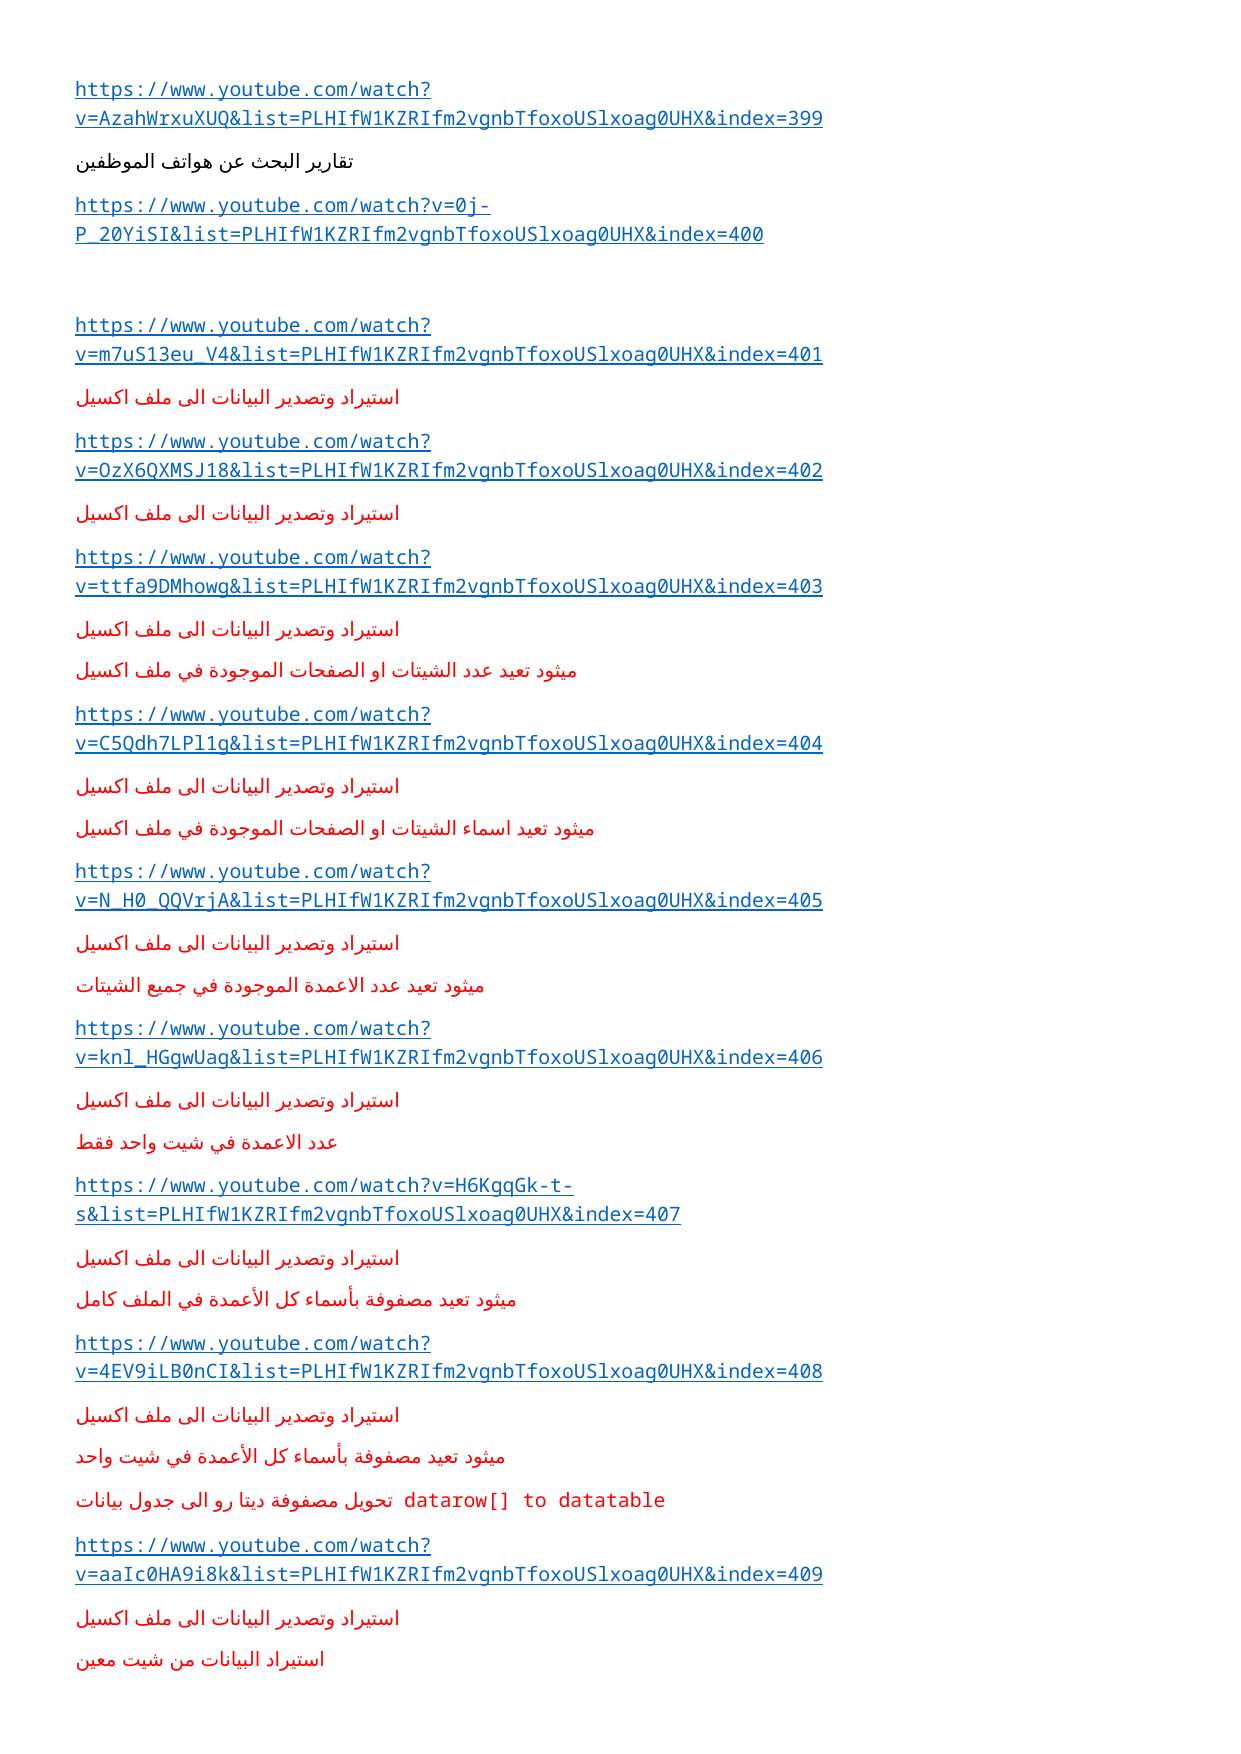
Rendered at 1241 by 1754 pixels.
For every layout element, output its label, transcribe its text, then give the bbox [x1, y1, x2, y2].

text https://www.youtube.com/watch?v=0j-P_20YiSI&list=PLHIfW1KZRIfm2vgnbTfoxoUSlxoag0UHX&index=400 [75, 191, 1165, 247]
text تحويل مصفوفة ديتا رو الى جدول بيانات datarow[] to datatable [75, 1486, 1165, 1513]
text استيراد وتصدير البيانات الى ملف اكسيل [75, 1403, 1165, 1426]
text استيراد وتصدير البيانات الى ملف اكسيل [75, 932, 1165, 955]
text استيراد وتصدير البيانات الى ملف اكسيل [75, 775, 1165, 798]
text ميثود تعيد مصفوفة بأسماء كل الأعمدة في شيت واحد [75, 1445, 1165, 1467]
text ميثود تعيد مصفوفة بأسماء كل الأعمدة في الملف كامل [75, 1288, 1165, 1310]
text استيراد وتصدير البيانات الى ملف اكسيل [75, 1606, 1165, 1629]
text https://www.youtube.com/watch?v=C5Qdh7LPl1g&list=PLHIfW1KZRIfm2vgnbTfoxoUSlxoag0UHX&index=404 [75, 700, 1165, 756]
text https://www.youtube.com/watch?v=AzahWrxuXUQ&list=PLHIfW1KZRIfm2vgnbTfoxoUSlxoag0UHX&index=399 [75, 75, 1165, 131]
text تقارير البحث عن هواتف الموظفين [75, 150, 1165, 172]
text https://www.youtube.com/watch?v=ttfa9DMhowg&list=PLHIfW1KZRIfm2vgnbTfoxoUSlxoag0UHX&index=403 [75, 543, 1165, 599]
text ميثود تعيد عدد الاعمدة الموجودة في جميع الشيتات [75, 973, 1165, 996]
text https://www.youtube.com/watch?v=knl_HGgwUag&list=PLHIfW1KZRIfm2vgnbTfoxoUSlxoag0UHX&index=406 [75, 1014, 1165, 1071]
text استيراد وتصدير البيانات الى ملف اكسيل [75, 1089, 1165, 1112]
text استيراد وتصدير البيانات الى ملف اكسيل [75, 386, 1165, 409]
text https://www.youtube.com/watch?v=N_H0_QQVrjA&list=PLHIfW1KZRIfm2vgnbTfoxoUSlxoag0UHX&index=405 [75, 857, 1165, 913]
text https://www.youtube.com/watch?v=H6KgqGk-t-s&list=PLHIfW1KZRIfm2vgnbTfoxoUSlxoag0UHX&index=407 [75, 1172, 1165, 1228]
text استيراد وتصدير البيانات الى ملف اكسيل [75, 1246, 1165, 1269]
text https://www.youtube.com/watch?v=OzX6QXMSJ18&list=PLHIfW1KZRIfm2vgnbTfoxoUSlxoag0UHX&index=402 [75, 427, 1165, 483]
text استيراد البيانات من شيت معين [75, 1647, 1165, 1670]
text https://www.youtube.com/watch?v=aaIc0HA9i8k&list=PLHIfW1KZRIfm2vgnbTfoxoUSlxoag0UHX&index=409 [75, 1532, 1165, 1588]
text ميثود تعيد عدد الشيتات او الصفحات الموجودة في ملف اكسيل [75, 659, 1165, 682]
text ميثود تعيد اسماء الشيتات او الصفحات الموجودة في ملف اكسيل [75, 816, 1165, 839]
text https://www.youtube.com/watch?v=m7uS13eu_V4&list=PLHIfW1KZRIfm2vgnbTfoxoUSlxoag0UHX&index=401 [75, 311, 1165, 367]
text عدد الاعمدة في شيت واحد فقط [75, 1131, 1165, 1153]
text https://www.youtube.com/watch?v=4EV9iLB0nCI&list=PLHIfW1KZRIfm2vgnbTfoxoUSlxoag0UHX&index=408 [75, 1329, 1165, 1385]
text استيراد وتصدير البيانات الى ملف اكسيل [75, 618, 1165, 641]
text استيراد وتصدير البيانات الى ملف اكسيل [75, 502, 1165, 525]
